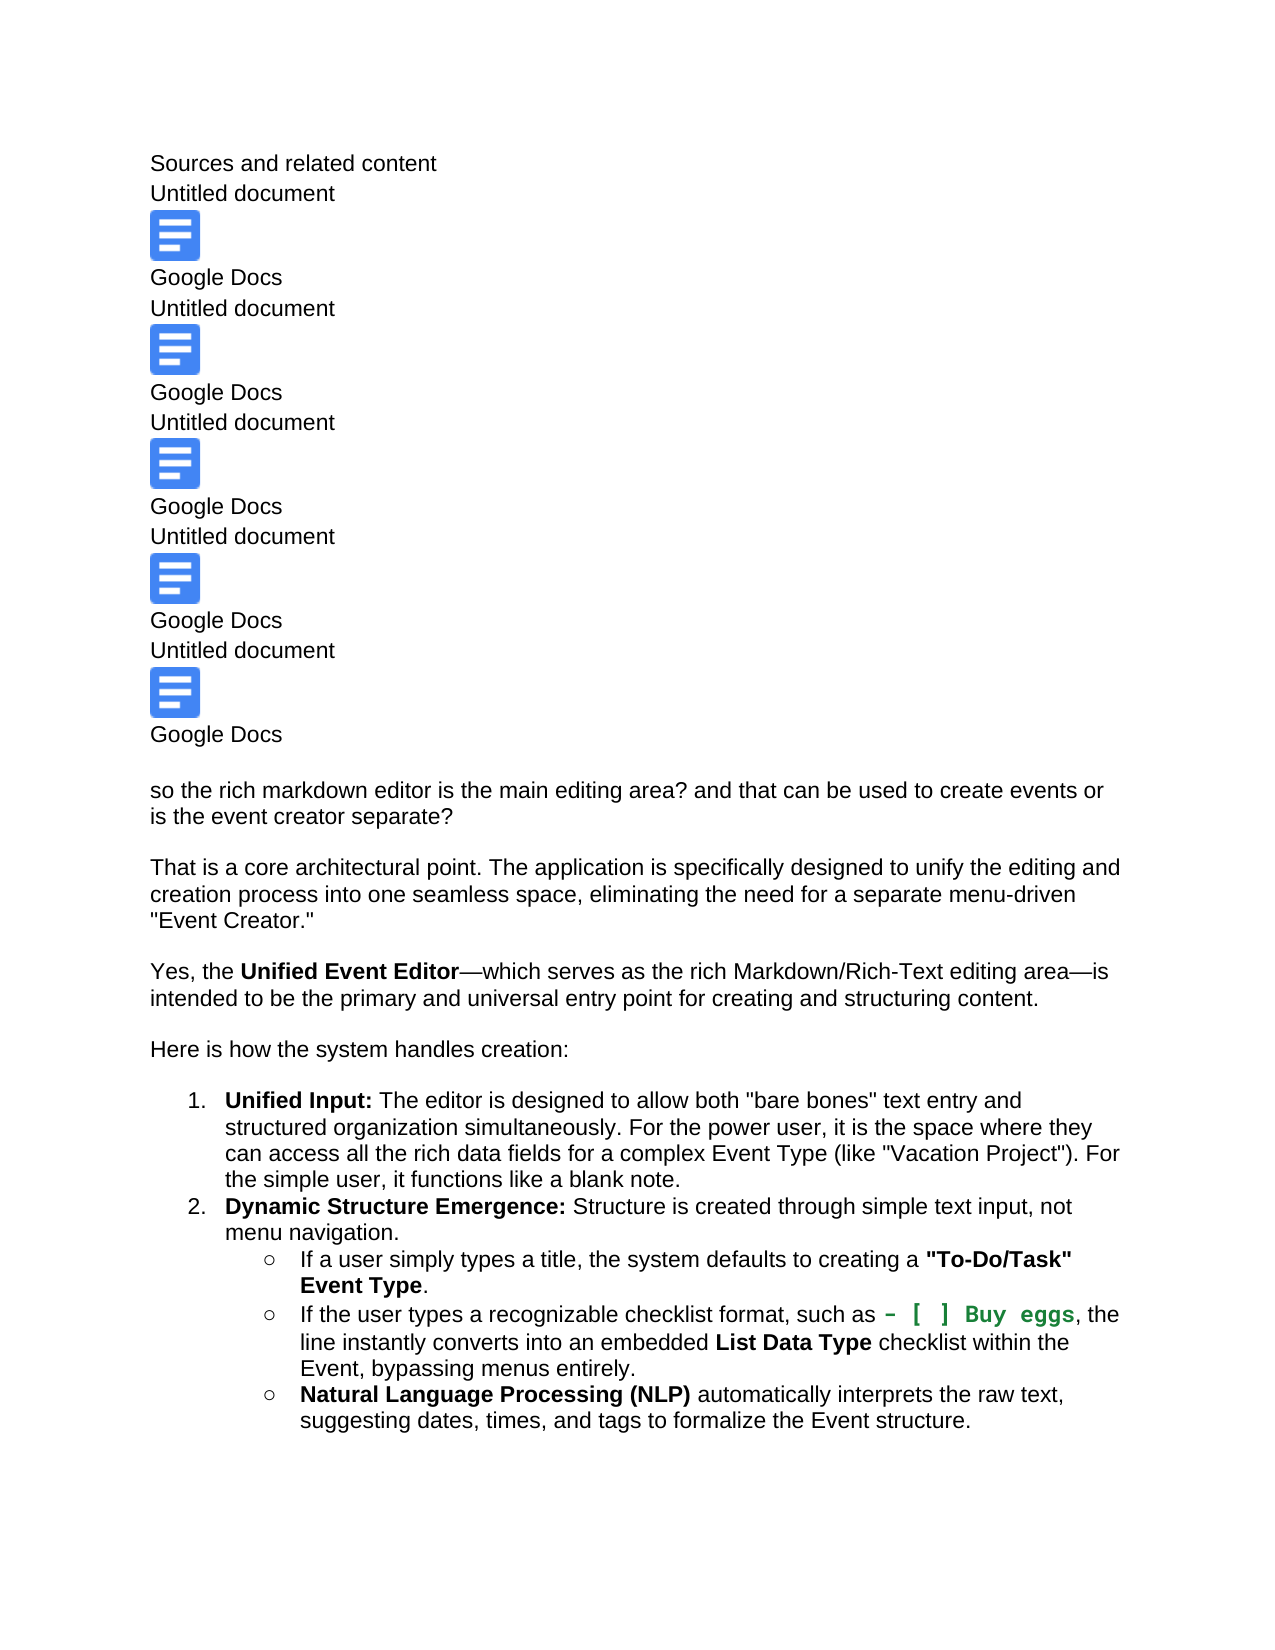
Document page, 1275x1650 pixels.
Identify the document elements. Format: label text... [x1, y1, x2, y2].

text Sources and related content [150, 150, 1125, 176]
list Dynamic Structure Emergence: Structure is created through simple text input, not menu navigation. [187, 1193, 1125, 1246]
text Google Docs [150, 378, 1125, 405]
picture [150, 210, 200, 261]
text Untitled document [150, 294, 1125, 321]
text Google Docs [150, 264, 1125, 291]
picture [150, 667, 200, 718]
text so the rich markdown editor is the main editing area? and that can be used to create events or is the event creator separate? [150, 777, 1125, 829]
text Untitled document [150, 637, 1125, 664]
list Natural Language Processing (NLP) automatically interprets the raw text, suggesting dates, times, and tags to formalize the Event structure. [262, 1381, 1125, 1434]
text Untitled document [150, 409, 1125, 435]
text Here is how the system handles creation: [150, 1036, 1125, 1062]
text Google Docs [150, 607, 1125, 633]
picture [150, 324, 200, 375]
picture [150, 553, 200, 604]
text Untitled document [150, 180, 1125, 207]
list If a user simply types a title, the system defaults to creating a "To-Do/Task" Event Type. [262, 1246, 1125, 1298]
list Unified Input: The editor is designed to allow both "bare bones" text entry and structured organization simultaneously. For the power user, it is the space where they can access all the rich data fields for a complex Event Type (like "Vacation Project"). For the simple user, it functions like a blank note. [187, 1087, 1125, 1193]
text Untitled document [150, 523, 1125, 549]
text Google Docs [150, 721, 1125, 748]
list If the user types a recognizable checklist format, such as - [ ] Buy eggs, the line instantly converts into an embedded List Data Type checklist within the Event, bypassing menus entirely. [262, 1298, 1125, 1381]
text That is a core architectural point. The application is specifically designed to unify the editing and creation process into one seamless space, eliminating the need for a separate menu-driven "Event Creator." [150, 854, 1125, 933]
text Google Docs [150, 493, 1125, 519]
picture [150, 438, 200, 489]
text Yes, the Unified Event Editor—which serves as the rich Markdown/Rich-Text editing area—is intended to be the primary and universal entry point for creating and structuring content. [150, 958, 1125, 1011]
